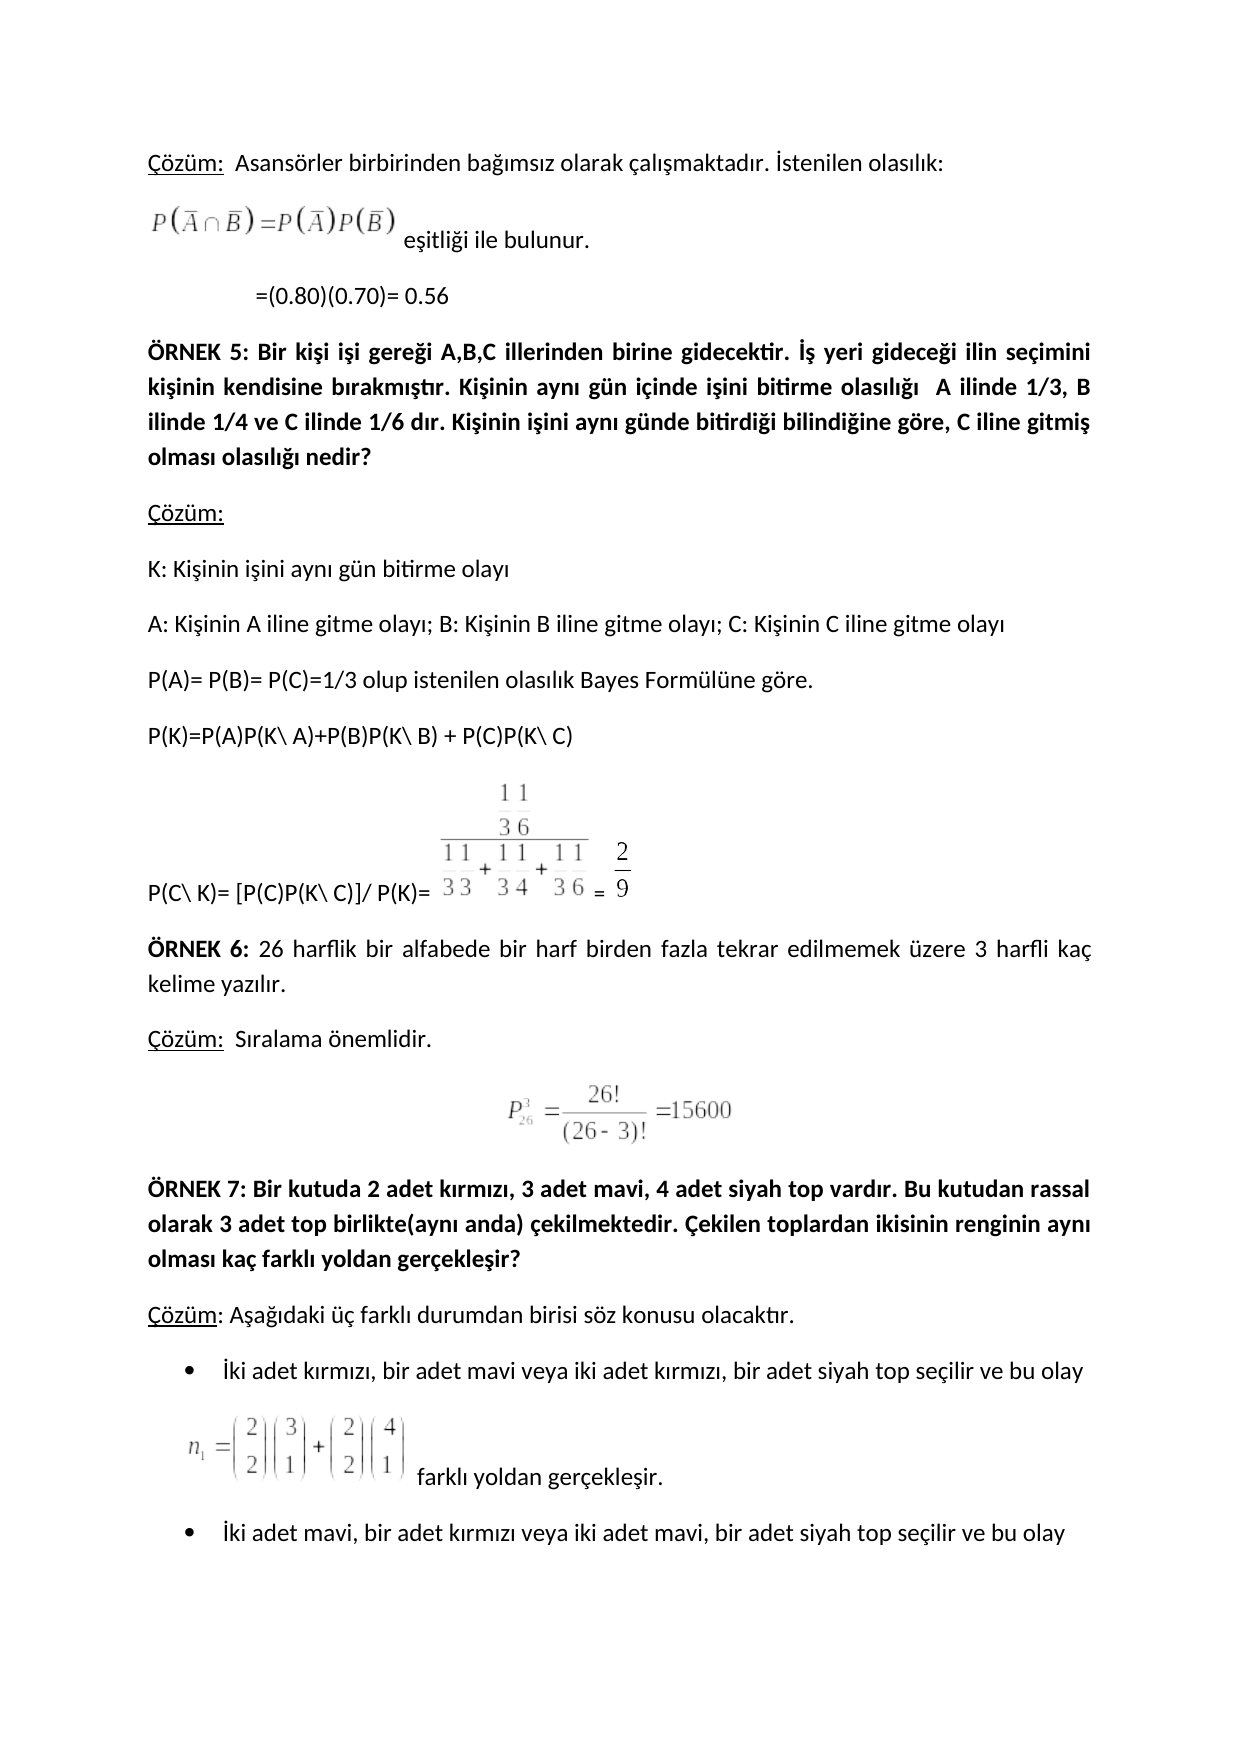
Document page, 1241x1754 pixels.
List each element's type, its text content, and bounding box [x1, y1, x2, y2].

text P(K)=P(A)P(K\ A)+P(B)P(K\ B) + P(C)P(K\ C) [148, 720, 1093, 751]
text A: Kişinin A iline gitme olayı; B: Kişinin B iline gitme olayı; C: Kişinin C iline gitme olayı [148, 609, 1093, 639]
list İki adet mavi, bir adet kırmızı veya iki adet mavi, bir adet siyah top seçilir ve bu olay [185, 1517, 1093, 1548]
text eşitliği ile bulunur. [148, 203, 1093, 255]
text P(C\ K)= [P(C)P(K\ C)]/ P(K)= = [148, 776, 1093, 907]
text Çözüm: Asansörler birbirinden bağımsız olarak çalışmaktadır. İstenilen olasılık: [148, 148, 1093, 178]
text farklı yoldan gerçekleşir. [148, 1411, 1093, 1492]
text ÖRNEK 7: Bir kutuda 2 adet kırmızı, 3 adet mavi, 4 adet siyah top vardır. Bu kutudan rassal olarak 3 adet top birlikte(aynı anda) çekilmektedir. Çekilen toplardan ikisinin renginin aynı olması kaç farklı yoldan gerçekleşir? [148, 1173, 1093, 1274]
text =(0.80)(0.70)= 0.56 [148, 280, 1093, 311]
list İki adet kırmızı, bir adet mavi veya iki adet kırmızı, bir adet siyah top seçilir ve bu olay [185, 1355, 1093, 1385]
text K: Kişinin işini aynı gün bitirme olayı [148, 553, 1093, 583]
text P(A)= P(B)= P(C)=1/3 olup istenilen olasılık Bayes Formülüne göre. [148, 664, 1093, 695]
text ÖRNEK 6: 26 harflik bir alfabede bir harf birden fazla tekrar edilmemek üzere 3 harfli kaç kelime yazılır. [148, 933, 1093, 998]
text Çözüm: [148, 497, 1093, 527]
text Çözüm: Aşağıdaki üç farklı durumdan birisi söz konusu olacaktır. [148, 1299, 1093, 1329]
text ÖRNEK 5: Bir kişi işi gereği A,B,C illerinden birine gidecektir. İş yeri gideceği ilin seçimini kişinin kendisine bırakmıştır. Kişinin aynı gün içinde işini bitirme olasılığı A ilinde 1/3, B ilinde 1/4 ve C ilinde 1/6 dır. Kişinin işini aynı günde bitirdiği bilindiğine göre, C iline gitmiş olması olasılığı nedir? [148, 336, 1093, 472]
text Çözüm: Sıralama önemlidir. [148, 1023, 1093, 1054]
